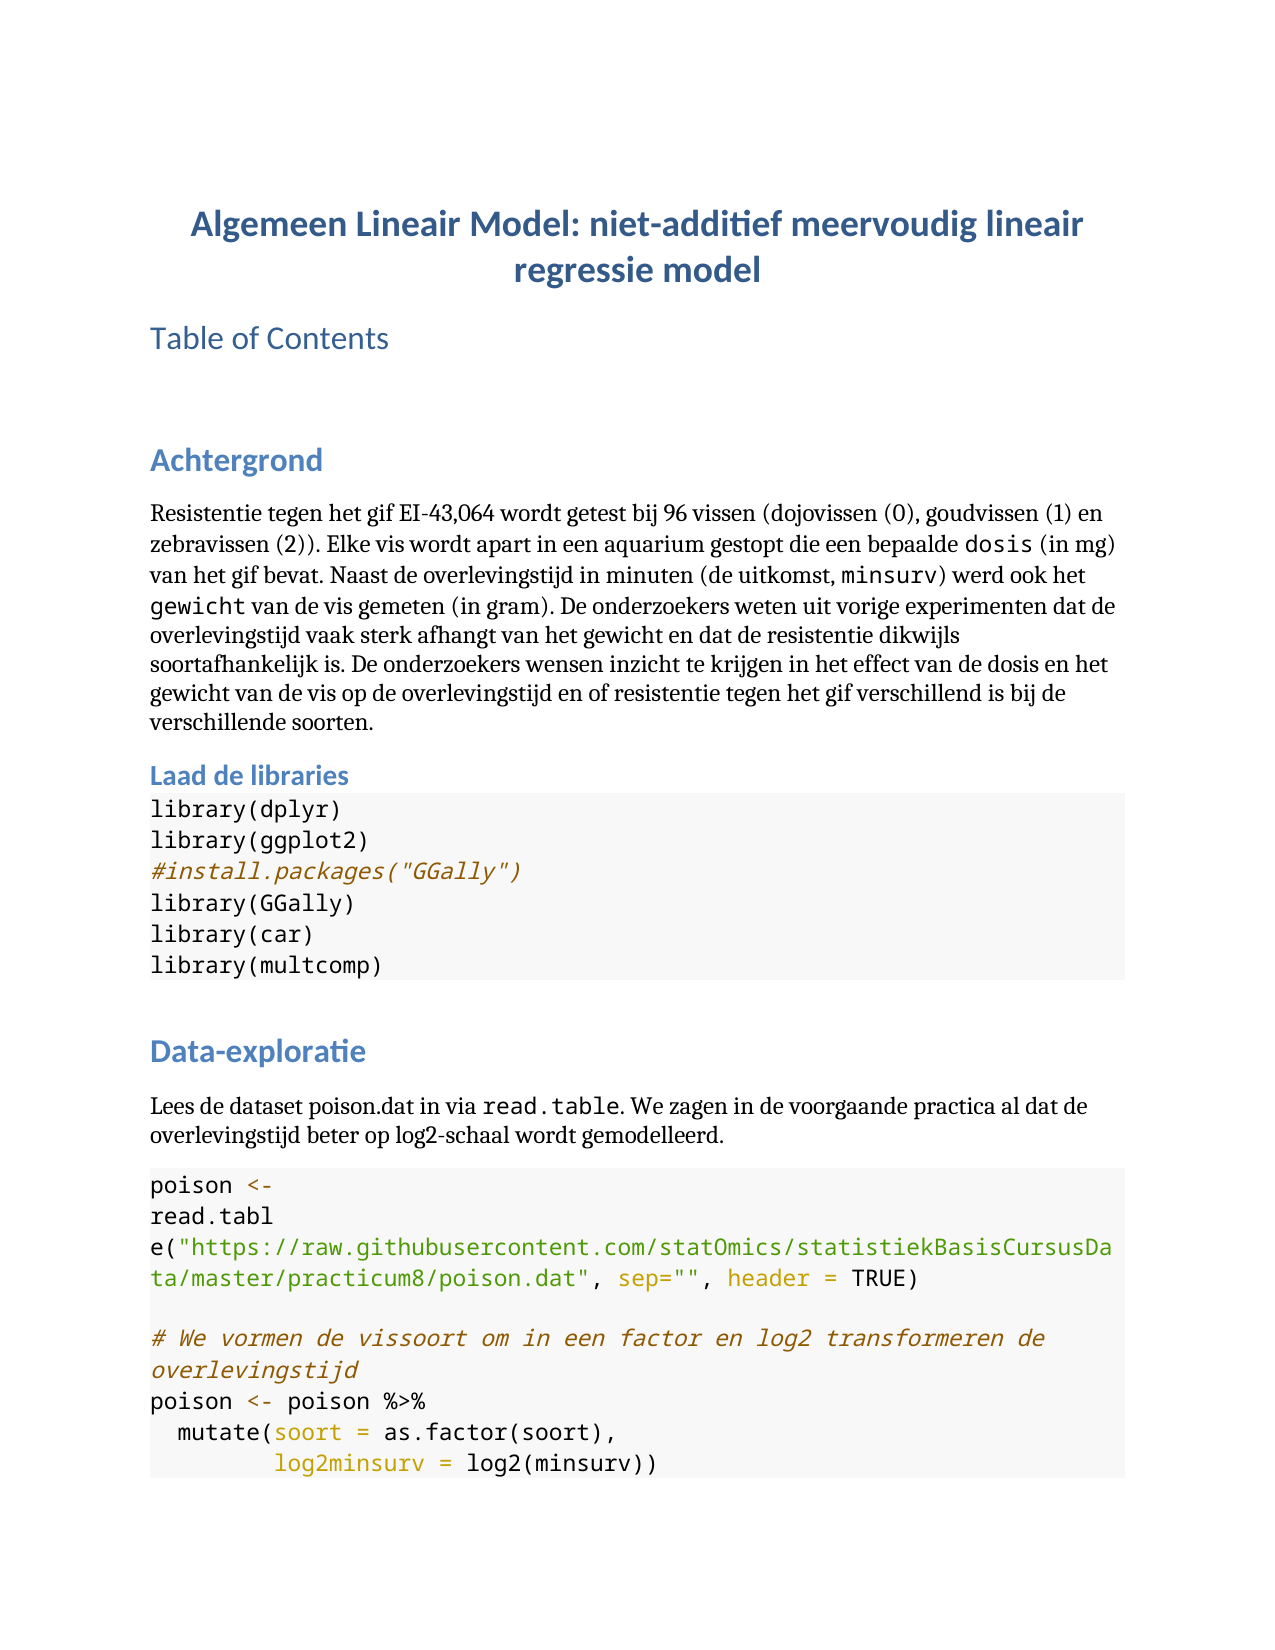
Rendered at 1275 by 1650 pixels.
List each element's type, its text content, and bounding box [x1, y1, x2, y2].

text Resistentie tegen het gif EI-43,064 wordt getest bij 96 vissen (dojovissen (0), goudvissen (1) en zebravissen (2)). Elke vis wordt apart in een aquarium gestopt die een bepaalde dosis (in mg) van het gif bevat. Naast de overlevingstijd in minuten (de uitkomst, minsurv) werd ook het gewicht van de vis gemeten (in gram). De onderzoekers weten uit vorige experimenten dat de overlevingstijd vaak sterk afhangt van het gewicht en dat de resistentie dikwijls soortafhankelijk is. De onderzoekers wensen inzicht te krijgen in het effect van de dosis en het gewicht van de vis op de overlevingstijd en of resistentie tegen het gif verschillend is bij de verschillende soorten. [150, 499, 1125, 736]
subtitle Data-exploratie [150, 1030, 1125, 1071]
title Algemeen Lineair Model: niet-additief meervoudig lineair regressie model [150, 200, 1125, 292]
subtitle Laad de libraries [150, 757, 1125, 793]
subtitle Achtergrond [150, 439, 1125, 480]
text library(dplyr) library(ggplot2) #install.packages("GGally") library(GGally) library(car) library(multcomp) [315, 793, 1125, 980]
text Lees de dataset poison.dat in via read.table. We zagen in de voorgaande practica al dat de overlevingstijd beter op log2-schaal wordt gemodelleerd. [150, 1090, 1125, 1150]
